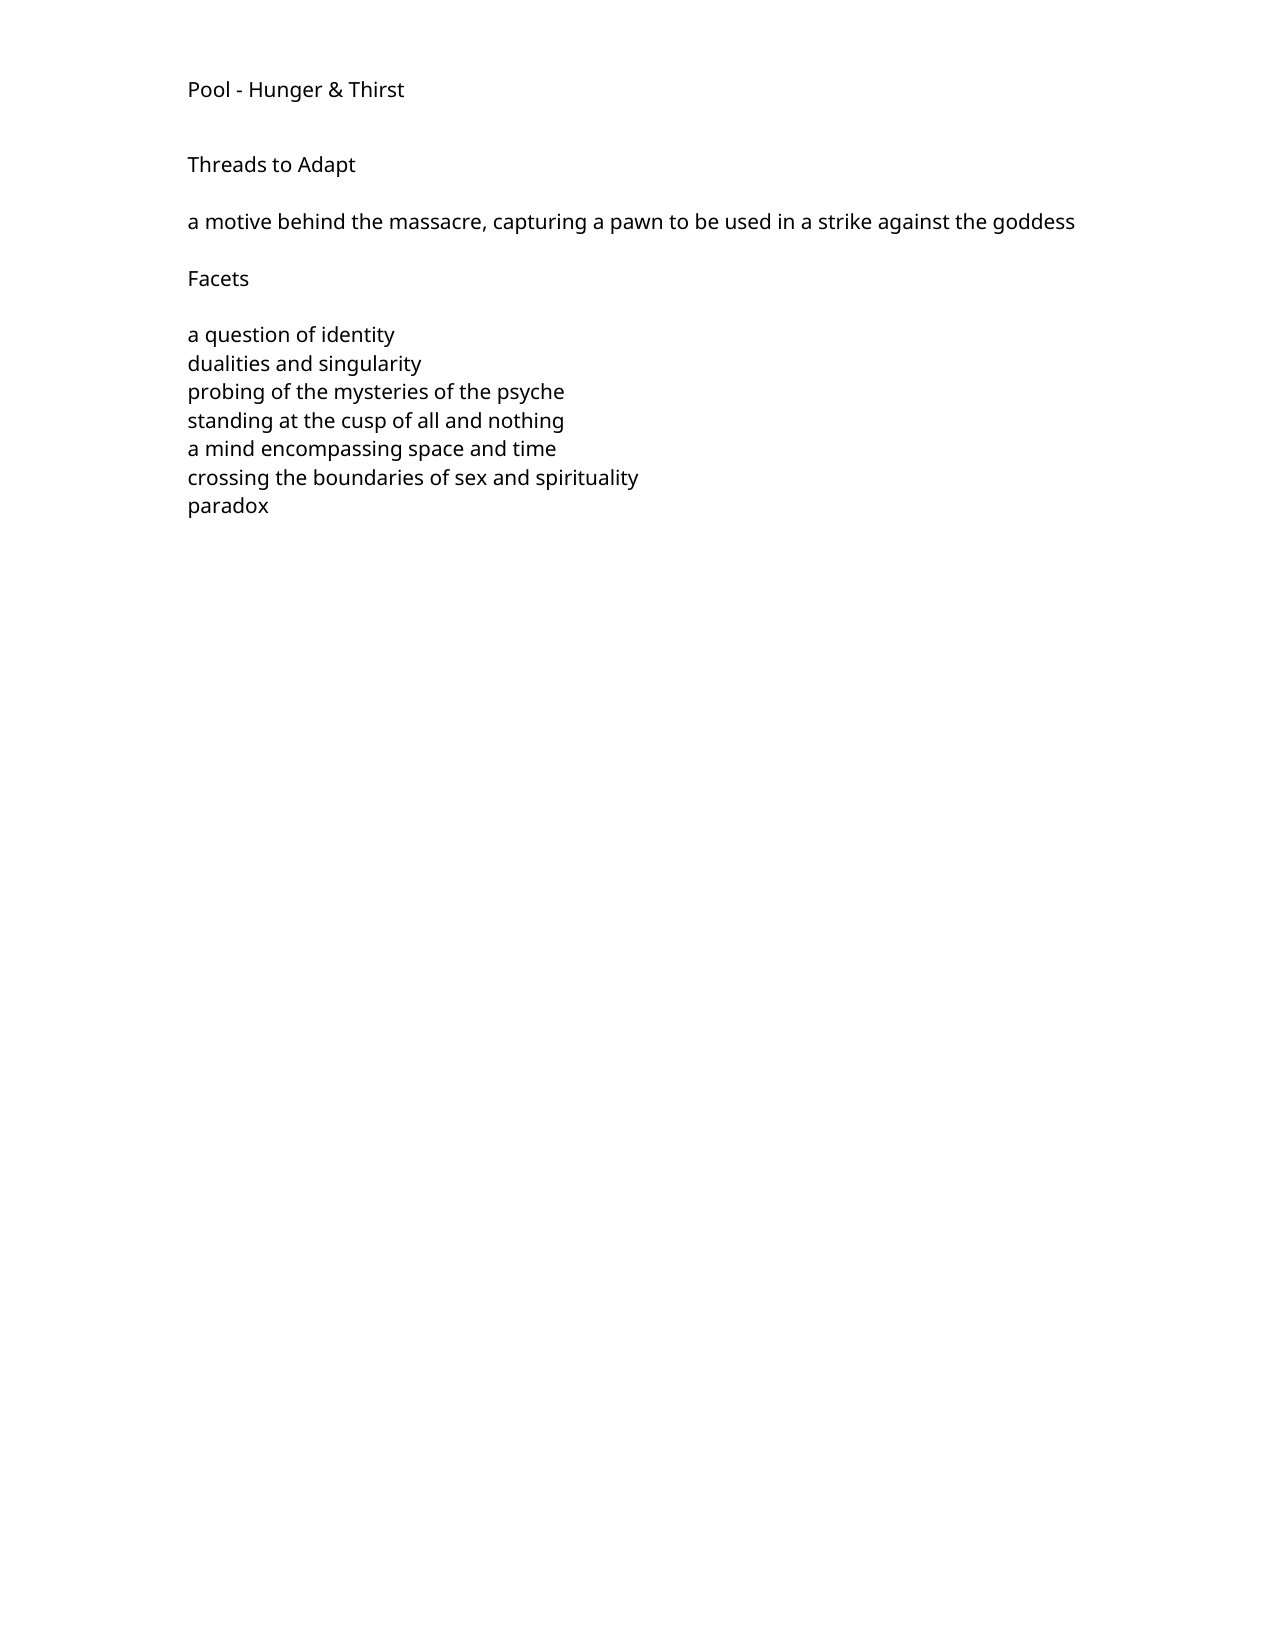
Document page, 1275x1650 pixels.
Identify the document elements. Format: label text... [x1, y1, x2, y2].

text crossing the boundaries of sex and spirituality [187, 463, 1087, 491]
text Threads to Adapt [187, 150, 1087, 178]
text dualities and singularity [187, 349, 1087, 377]
text standing at the cusp of all and nothing [187, 406, 1087, 434]
text a question of identity [187, 321, 1087, 349]
text a mind encompassing space and time [187, 434, 1087, 463]
text probing of the mysteries of the psyche [187, 377, 1087, 406]
text paradox [187, 491, 1087, 520]
text Facets [187, 264, 1087, 292]
text a motive behind the massacre, capturing a pawn to be used in a strike against the goddess [187, 207, 1087, 235]
